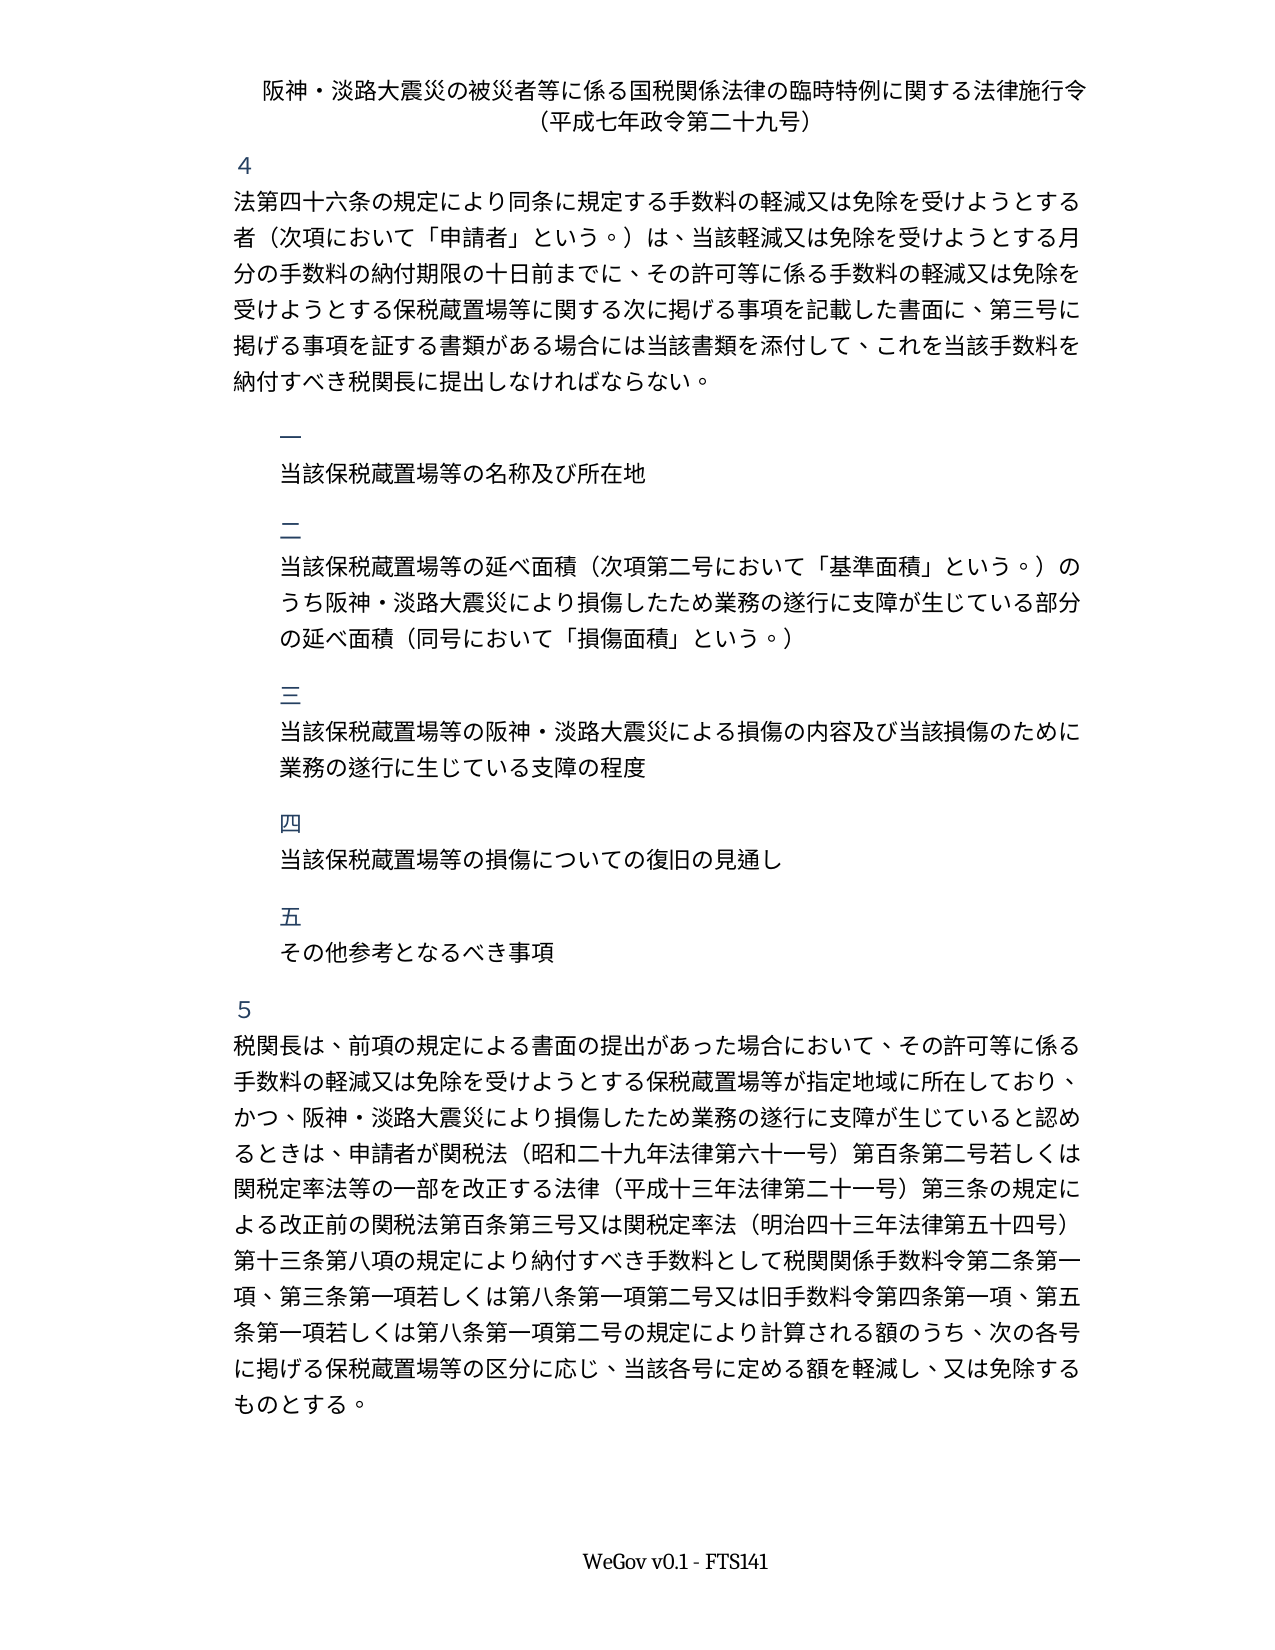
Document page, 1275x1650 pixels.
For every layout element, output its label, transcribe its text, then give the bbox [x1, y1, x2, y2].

subtitle 二 [279, 515, 1087, 546]
text その他参考となるべき事項 [279, 937, 1087, 968]
text 当該保税蔵置場等の名称及び所在地 [279, 458, 1087, 489]
subtitle ４ [233, 150, 1087, 181]
text 当該保税蔵置場等の損傷についての復旧の見通し [279, 844, 1087, 876]
text 当該保税蔵置場等の延べ面積（次項第二号において「基準面積」という。）のうち阪神・淡路大震災により損傷したため業務の遂行に支障が生じている部分の延べ面積（同号において「損傷面積」という。） [279, 551, 1087, 654]
subtitle 三 [279, 680, 1087, 711]
text 当該保税蔵置場等の阪神・淡路大震災による損傷の内容及び当該損傷のために業務の遂行に生じている支障の程度 [279, 716, 1087, 783]
subtitle 四 [279, 808, 1087, 839]
subtitle ５ [233, 994, 1087, 1025]
text 法第四十六条の規定により同条に規定する手数料の軽減又は免除を受けようとする者（次項において「申請者」という。）は、当該軽減又は免除を受けようとする月分の手数料の納付期限の十日前までに、その許可等に係る手数料の軽減又は免除を受けようとする保税蔵置場等に関する次に掲げる事項を記載した書面に、第三号に掲げる事項を証する書類がある場合には当該書類を添付して、これを当該手数料を納付すべき税関長に提出しなければならない。 [233, 186, 1087, 397]
text 税関長は、前項の規定による書面の提出があった場合において、その許可等に係る手数料の軽減又は免除を受けようとする保税蔵置場等が指定地域に所在しており、かつ、阪神・淡路大震災により損傷したため業務の遂行に支障が生じていると認めるときは、申請者が関税法（昭和二十九年法律第六十一号）第百条第二号若しくは関税定率法等の一部を改正する法律（平成十三年法律第二十一号）第三条の規定による改正前の関税法第百条第三号又は関税定率法（明治四十三年法律第五十四号）第十三条第八項の規定により納付すべき手数料として税関関係手数料令第二条第一項、第三条第一項若しくは第八条第一項第二号又は旧手数料令第四条第一項、第五条第一項若しくは第八条第一項第二号の規定により計算される額のうち、次の各号に掲げる保税蔵置場等の区分に応じ、当該各号に定める額を軽減し、又は免除するものとする。 [233, 1030, 1087, 1420]
subtitle 五 [279, 901, 1087, 932]
subtitle 一 [279, 422, 1087, 454]
